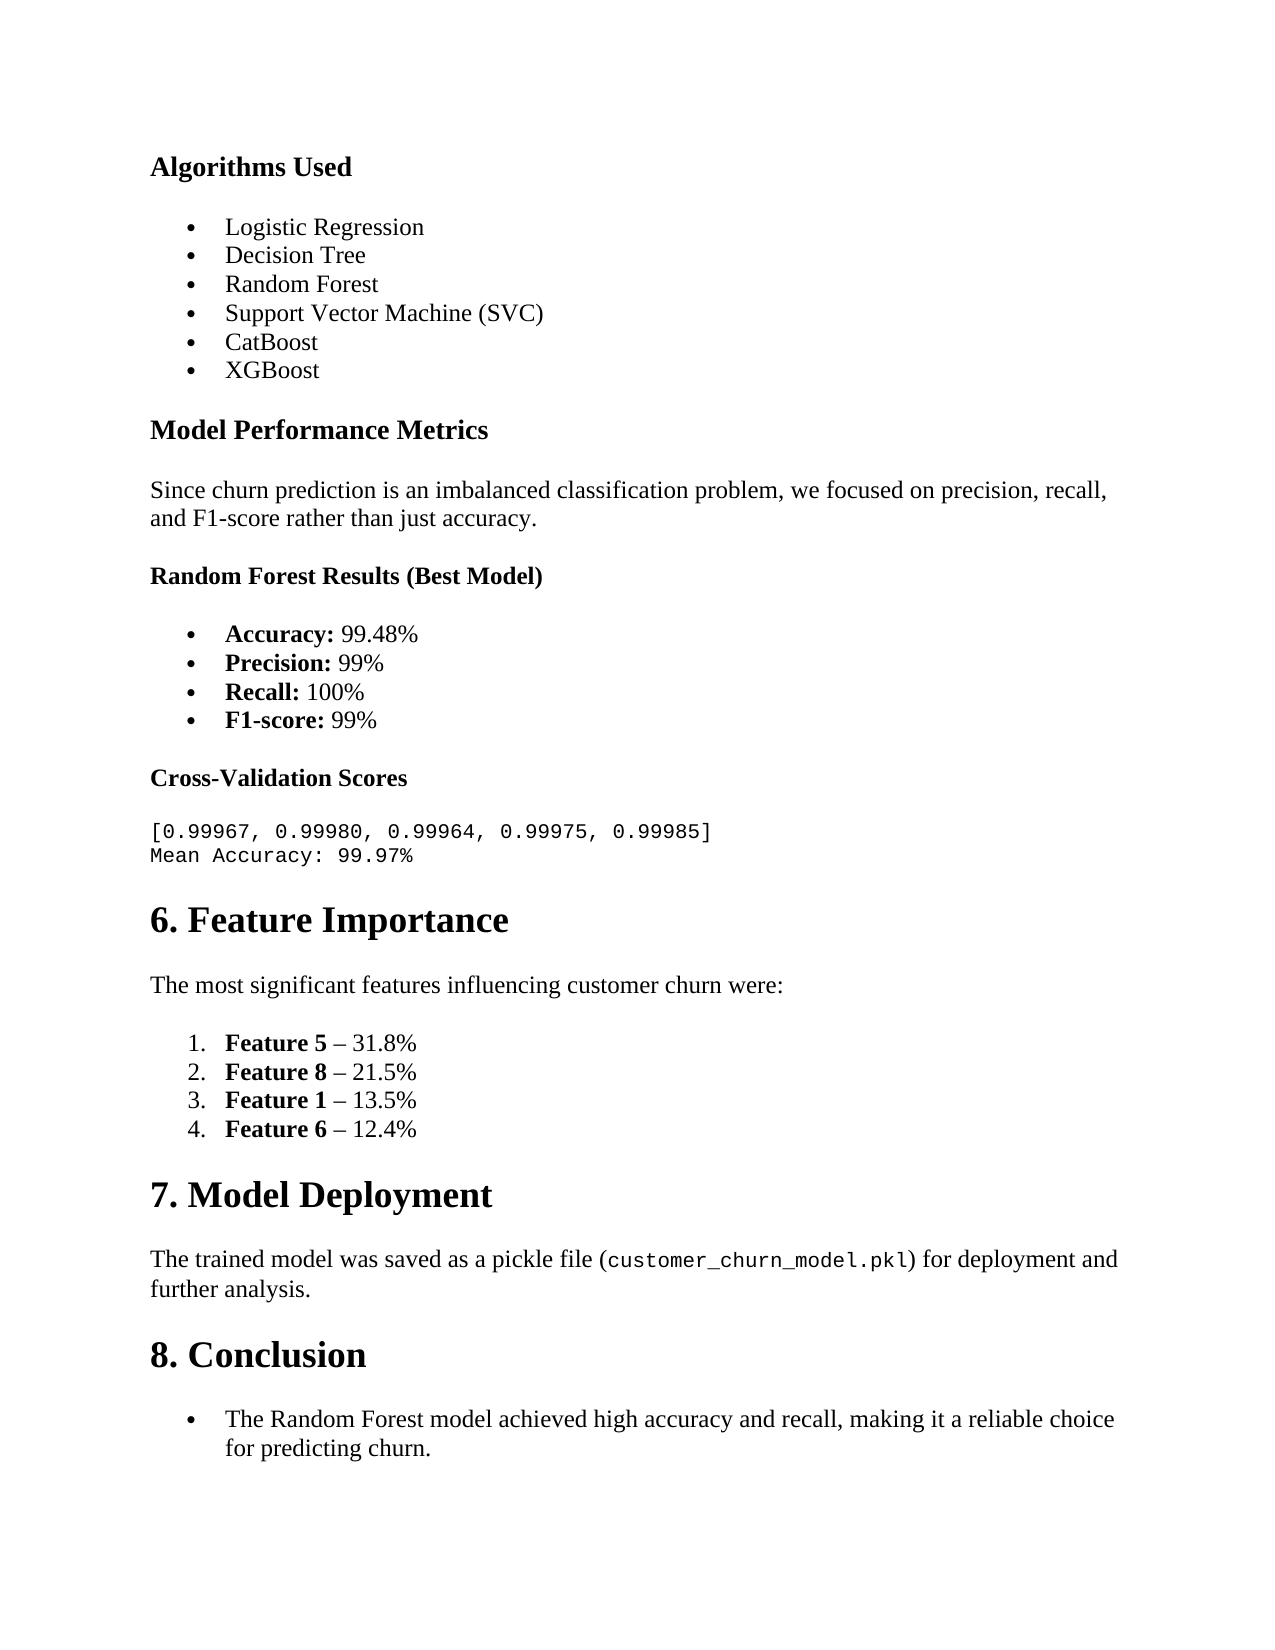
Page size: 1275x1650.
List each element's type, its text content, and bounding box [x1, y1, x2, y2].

text Model Performance Metrics [150, 413, 1125, 446]
text Since churn prediction is an imbalanced classification problem, we focused on precision, recall, and F1-score rather than just accuracy. [150, 475, 1125, 532]
list XGBoost [187, 355, 1125, 384]
text The trained model was saved as a pickle file (customer_churn_model.pkl) for deployment and further analysis. [150, 1244, 1125, 1303]
list The Random Forest model achieved high accuracy and recall, making it a reliable choice for predicting churn. [187, 1404, 1125, 1462]
text The most significant features influencing customer churn were: [150, 970, 1125, 999]
list Random Forest [187, 269, 1125, 298]
text 6. Feature Importance [150, 898, 1125, 941]
list Feature 1 – 13.5% [187, 1086, 1125, 1114]
text Algorithms Used [150, 150, 1125, 182]
list F1-score: 99% [187, 706, 1125, 734]
list Feature 6 – 12.4% [187, 1114, 1125, 1143]
list Support Vector Machine (SVC) [187, 298, 1125, 327]
text [0.99967, 0.99980, 0.99964, 0.99975, 0.99985] [150, 821, 1125, 845]
list CatBoost [187, 327, 1125, 355]
text 8. Conclusion [150, 1332, 1125, 1375]
text Mean Accuracy: 99.97% [150, 845, 1125, 869]
list Feature 5 – 31.8% [187, 1028, 1125, 1057]
list Feature 8 – 21.5% [187, 1057, 1125, 1086]
list Logistic Regression [187, 212, 1125, 240]
list Precision: 99% [187, 648, 1125, 677]
list Decision Tree [187, 240, 1125, 269]
text Random Forest Results (Best Model) [150, 561, 1125, 590]
text Cross-Validation Scores [150, 763, 1125, 792]
list Recall: 100% [187, 677, 1125, 706]
text 7. Model Deployment [150, 1172, 1125, 1215]
list Accuracy: 99.48% [187, 619, 1125, 648]
